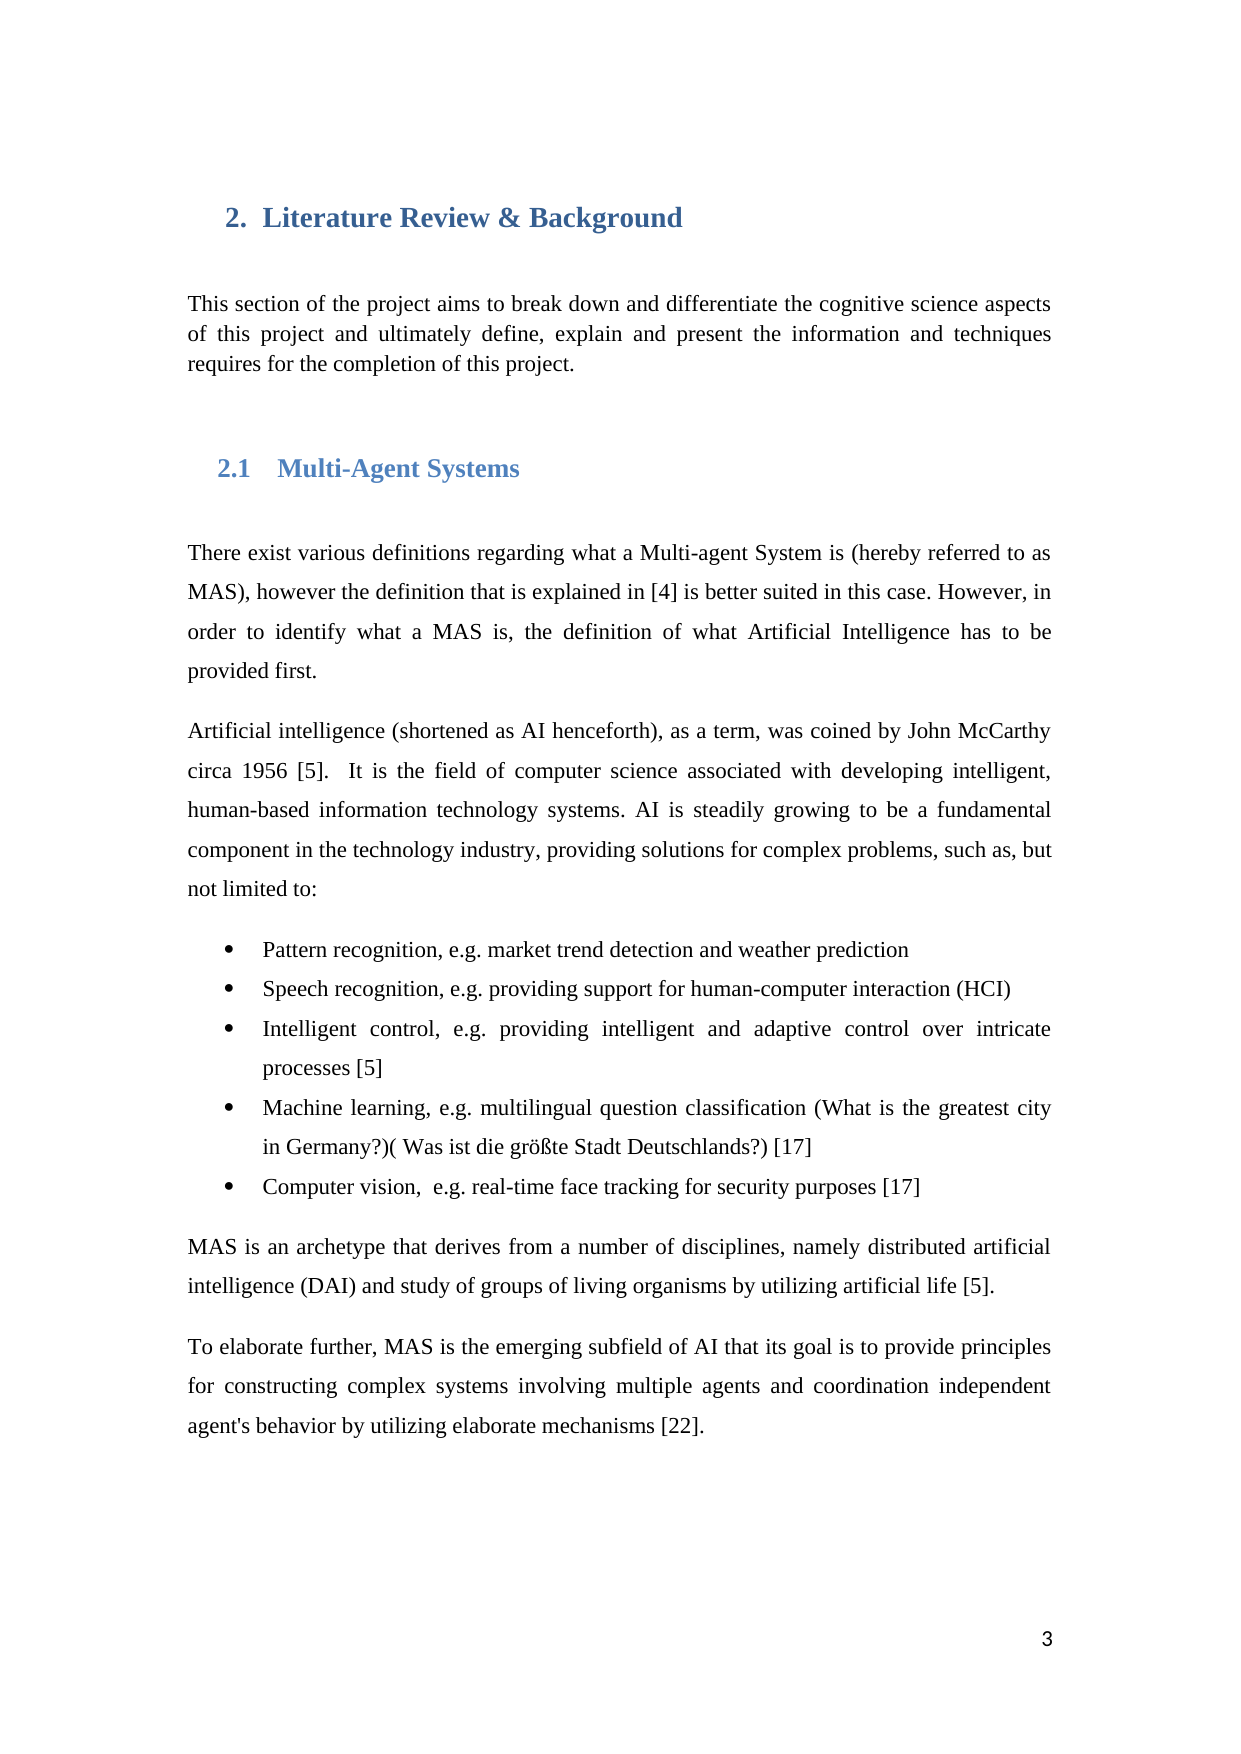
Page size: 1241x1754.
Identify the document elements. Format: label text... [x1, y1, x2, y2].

text Artificial intelligence (shortened as AI henceforth), as a term, was coined by John McCarthy circa 1956 [5]. It is the field of computer science associated with developing intelligent, human-based information technology systems. AI is steadily growing to be a fundamental component in the technology industry, providing solutions for complex problems, such as, but not limited to: [187, 718, 1053, 902]
subtitle Multi-Agent Systems [217, 452, 1053, 483]
subtitle Literature Review & Background [225, 200, 1053, 233]
list Machine learning, e.g. multilingual question classification (What is the greatest city in Germany?)( Was ist die größte Stadt Deutschlands?) [17] [225, 1094, 1053, 1159]
text To elaborate further, MAS is the emerging subfield of AI that its goal is to provide principles for constructing complex systems involving multiple agents and coordination independent agent's behavior by utilizing elaborate mechanisms [22]. [187, 1333, 1053, 1438]
list Pattern recognition, e.g. market trend detection and weather prediction [225, 936, 1053, 962]
text This section of the project aims to break down and differentiate the cognitive science aspects of this project and ultimately define, explain and present the information and techniques requires for the completion of this project. [187, 289, 1053, 376]
list Speech recognition, e.g. providing support for human-computer interaction (HCI) [225, 975, 1053, 1002]
text MAS is an archetype that derives from a number of disciplines, namely distributed artificial intelligence (DAI) and study of groups of living organisms by utilizing artificial life [5]. [187, 1233, 1053, 1299]
list Computer vision, e.g. real-time face tracking for security purposes [17] [225, 1173, 1053, 1199]
text There exist various definitions regarding what a Multi-agent System is (hereby referred to as MAS), however the definition that is explained in [4] is better suited in this case. However, in order to identify what a MAS is, the definition of what Artificial Intelligence has to be provided first. [187, 539, 1053, 684]
list Intelligent control, e.g. providing intelligent and adaptive control over intricate processes [5] [225, 1015, 1053, 1081]
